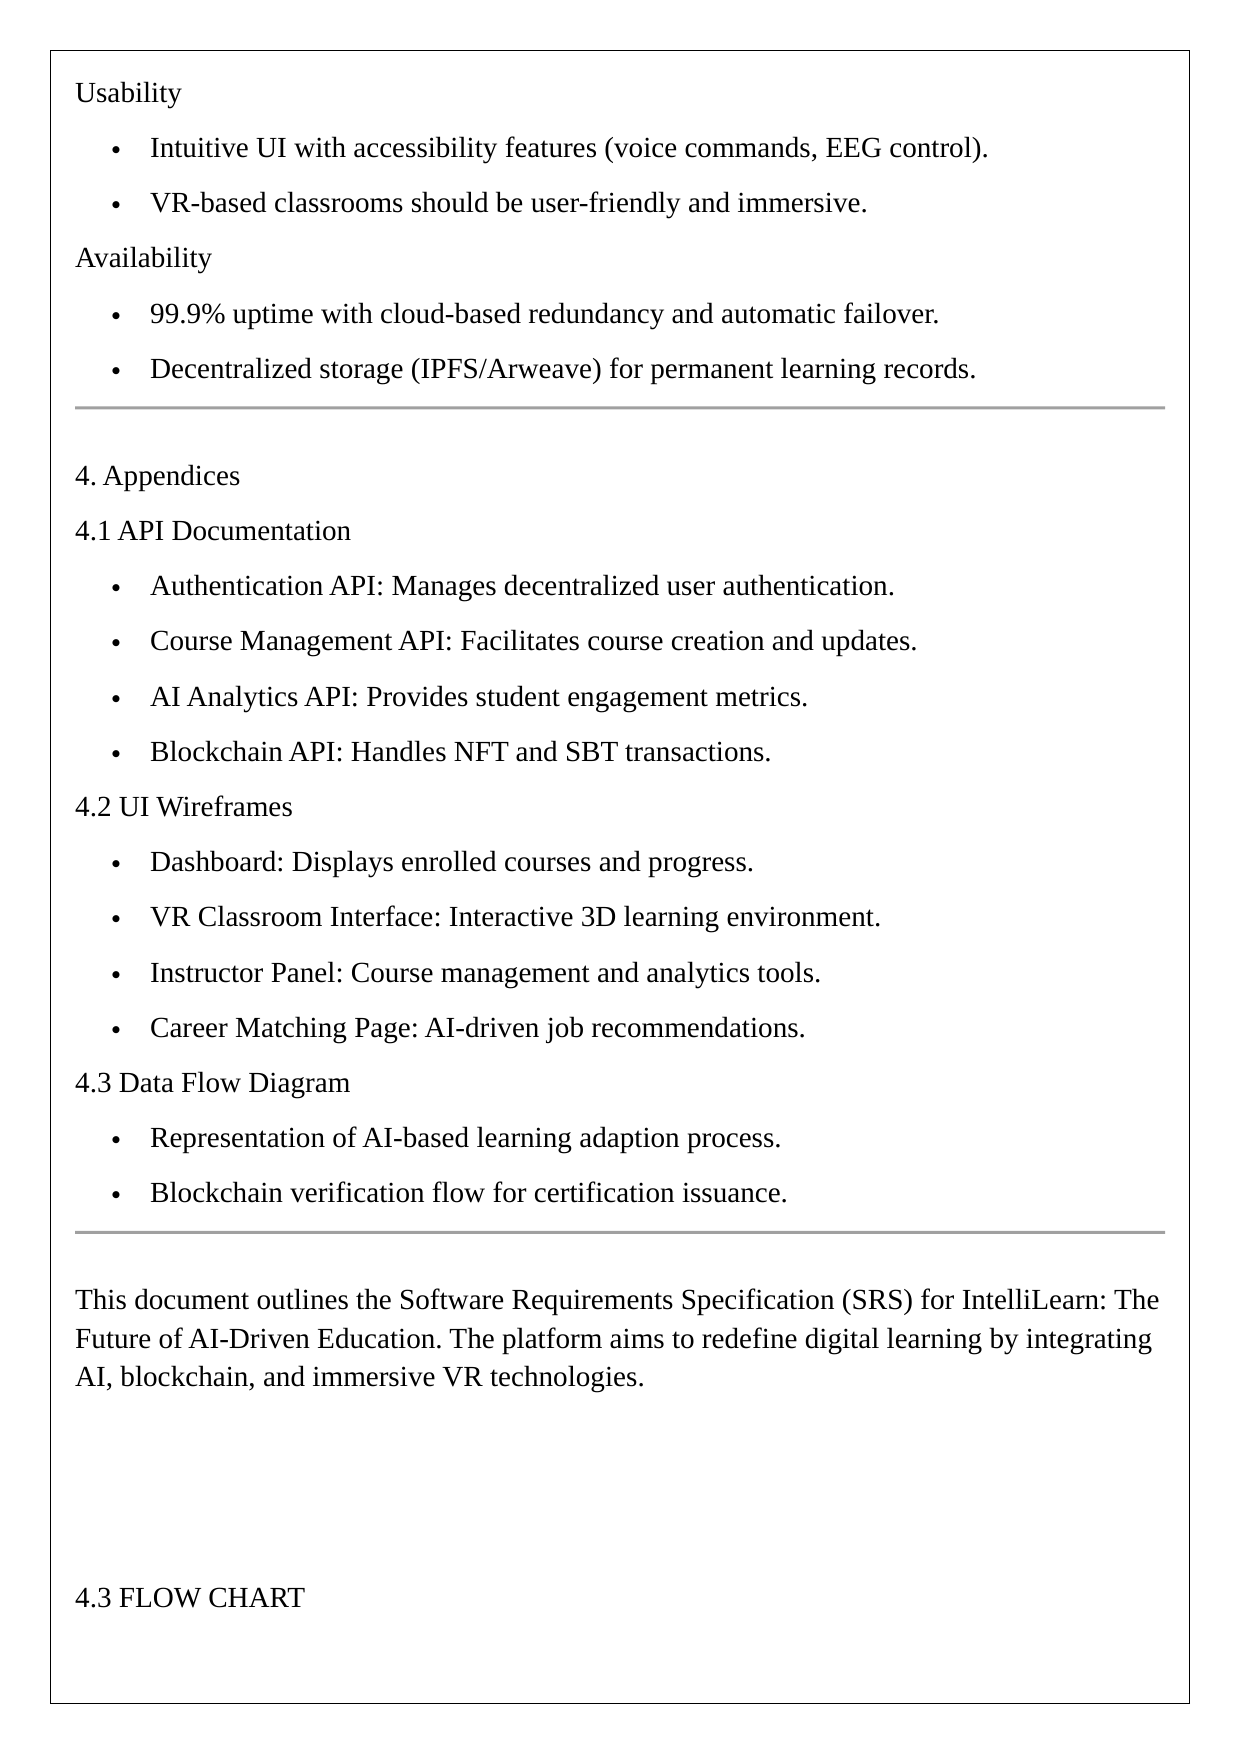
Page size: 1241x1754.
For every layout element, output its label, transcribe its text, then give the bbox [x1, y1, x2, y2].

list AI Analytics API: Provides student engagement metrics. [112, 679, 1165, 712]
list Blockchain verification flow for certification issuance. [112, 1176, 1165, 1209]
list Blockchain API: Handles NFT and SBT transactions. [112, 734, 1165, 767]
text Usability [75, 75, 1165, 108]
text 4.3 FLOW CHART [75, 1580, 1165, 1614]
list VR-based classrooms should be user-friendly and immersive. [112, 185, 1165, 219]
list Intuitive UI with accessibility features (voice commands, EEG control). [112, 130, 1165, 164]
list 99.9% uptime with cloud-based redundancy and automatic failover. [112, 296, 1165, 329]
list Decentralized storage (IPFS/Arweave) for permanent learning records. [112, 351, 1165, 384]
list Dashboard: Displays enrolled courses and progress. [112, 844, 1165, 878]
text This document outlines the Software Requirements Specification (SRS) for IntelliLearn: The Future of AI-Driven Education. The platform aims to redefine digital learning by integrating AI, blockchain, and immersive VR technologies. [75, 1282, 1165, 1393]
list Representation of AI-based learning adaption process. [112, 1120, 1165, 1154]
text 4. Appendices [75, 458, 1165, 491]
text 4.3 Data Flow Diagram [75, 1065, 1165, 1099]
list Course Management API: Facilitates course creation and updates. [112, 623, 1165, 657]
list Instructor Panel: Course management and analytics tools. [112, 955, 1165, 988]
text Availability [75, 241, 1165, 274]
list Authentication API: Manages decentralized user authentication. [112, 568, 1165, 602]
text 4.2 UI Wireframes [75, 789, 1165, 823]
text 4.1 API Documentation [75, 513, 1165, 547]
list Career Matching Page: AI-driven job recommendations. [112, 1010, 1165, 1043]
list VR Classroom Interface: Interactive 3D learning environment. [112, 899, 1165, 933]
